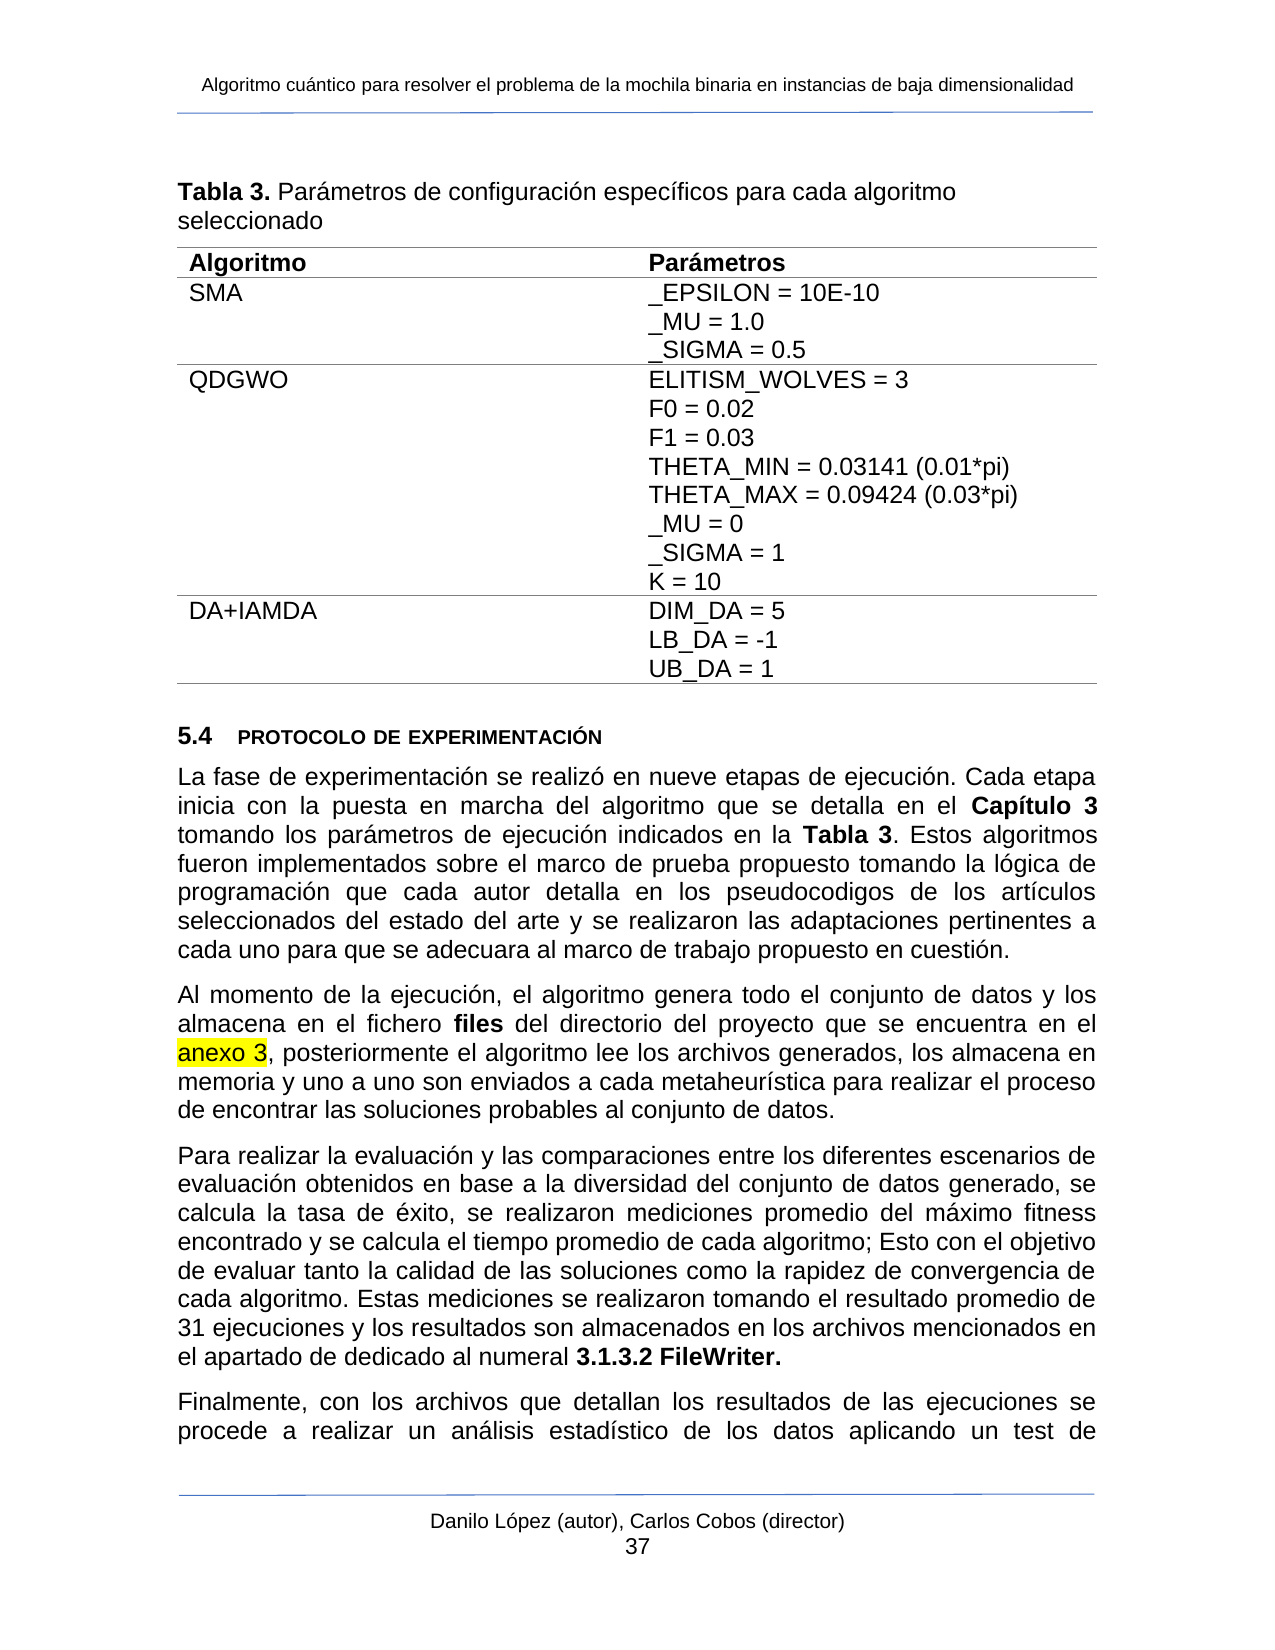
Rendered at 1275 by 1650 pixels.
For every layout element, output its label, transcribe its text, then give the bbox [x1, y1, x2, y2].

table_header Parámetros [637, 248, 1097, 277]
subtitle protocolo de experimentación [177, 721, 1098, 750]
table_cell DIM_DA = 5 LB_DA = -1 UB_DA = 1 [637, 596, 1097, 683]
text Tabla 3. Parámetros de configuración específicos para cada algoritmo seleccionado [177, 177, 1098, 235]
table_cell DA+IAMDA [177, 596, 637, 683]
table_cell QDGWO [177, 365, 637, 595]
text Para realizar la evaluación y las comparaciones entre los diferentes escenarios de evaluación obtenidos en base a la diversidad del conjunto de datos generado, se calcula la tasa de éxito, se realizaron mediciones promedio del máximo fitness encontrado y se calcula el tiempo promedio de cada algoritmo; Esto con el objetivo de evaluar tanto la calidad de las soluciones como la rapidez de convergencia de cada algoritmo. Estas mediciones se realizaron tomando el resultado promedio de 31 ejecuciones y los resultados son almacenados en los archivos mencionados en el apartado de dedicado al numeral 3.1.3.2 FileWriter. [177, 1141, 1098, 1371]
text Al momento de la ejecución, el algoritmo genera todo el conjunto de datos y los almacena en el fichero files del directorio del proyecto que se encuentra en el anexo 3, posteriormente el algoritmo lee los archivos generados, los almacena en memoria y uno a uno son enviados a cada metaheurística para realizar el proceso de encontrar las soluciones probables al conjunto de datos. [177, 980, 1098, 1124]
table_cell SMA [177, 278, 637, 364]
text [177, 1387, 1098, 1445]
text La fase de experimentación se realizó en nueve etapas de ejecución. Cada etapa inicia con la puesta en marcha del algoritmo que se detalla en el Capítulo 3 tomando los parámetros de ejecución indicados en la Tabla 3. Estos algoritmos fueron implementados sobre el marco de prueba propuesto tomando la lógica de programación que cada autor detalla en los pseudocodigos de los artículos seleccionados del estado del arte y se realizaron las adaptaciones pertinentes a cada uno para que se adecuara al marco de trabajo propuesto en cuestión. [177, 762, 1098, 964]
table_cell ELITISM_WOLVES = 3 F0 = 0.02 F1 = 0.03 THETA_MIN = 0.03141 (0.01*pi) THETA_MAX = 0.09424 (0.03*pi) _MU = 0 _SIGMA = 1 K = 10 [637, 365, 1097, 595]
table_cell _EPSILON = 10E-10 _MU = 1.0 _SIGMA = 0.5 [637, 278, 1097, 364]
table_header Algoritmo [177, 248, 637, 277]
